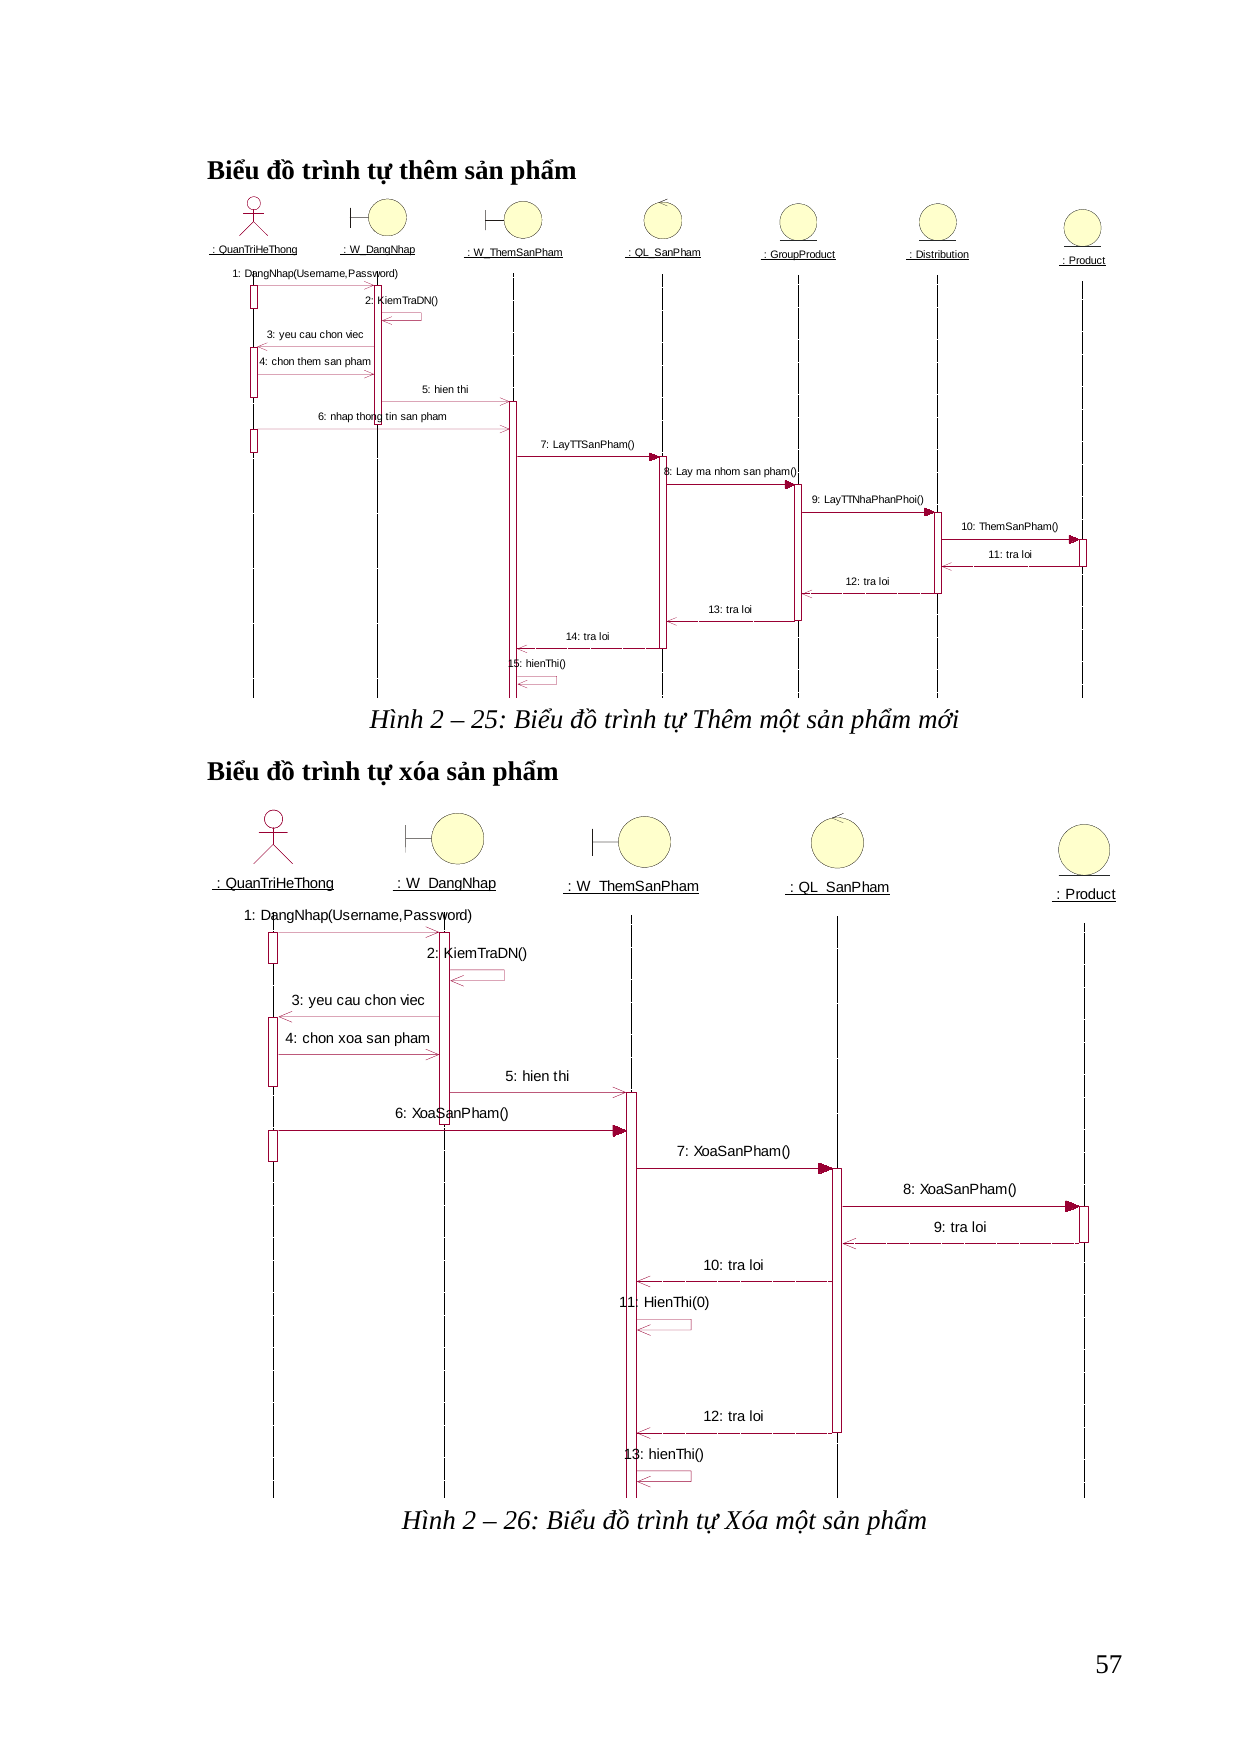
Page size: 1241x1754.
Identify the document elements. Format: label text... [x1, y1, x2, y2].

text Biểu đồ trình tự xóa sản phẩm [207, 755, 1122, 787]
text Biểu đồ trình tự thêm sản phẩm [207, 154, 1122, 185]
